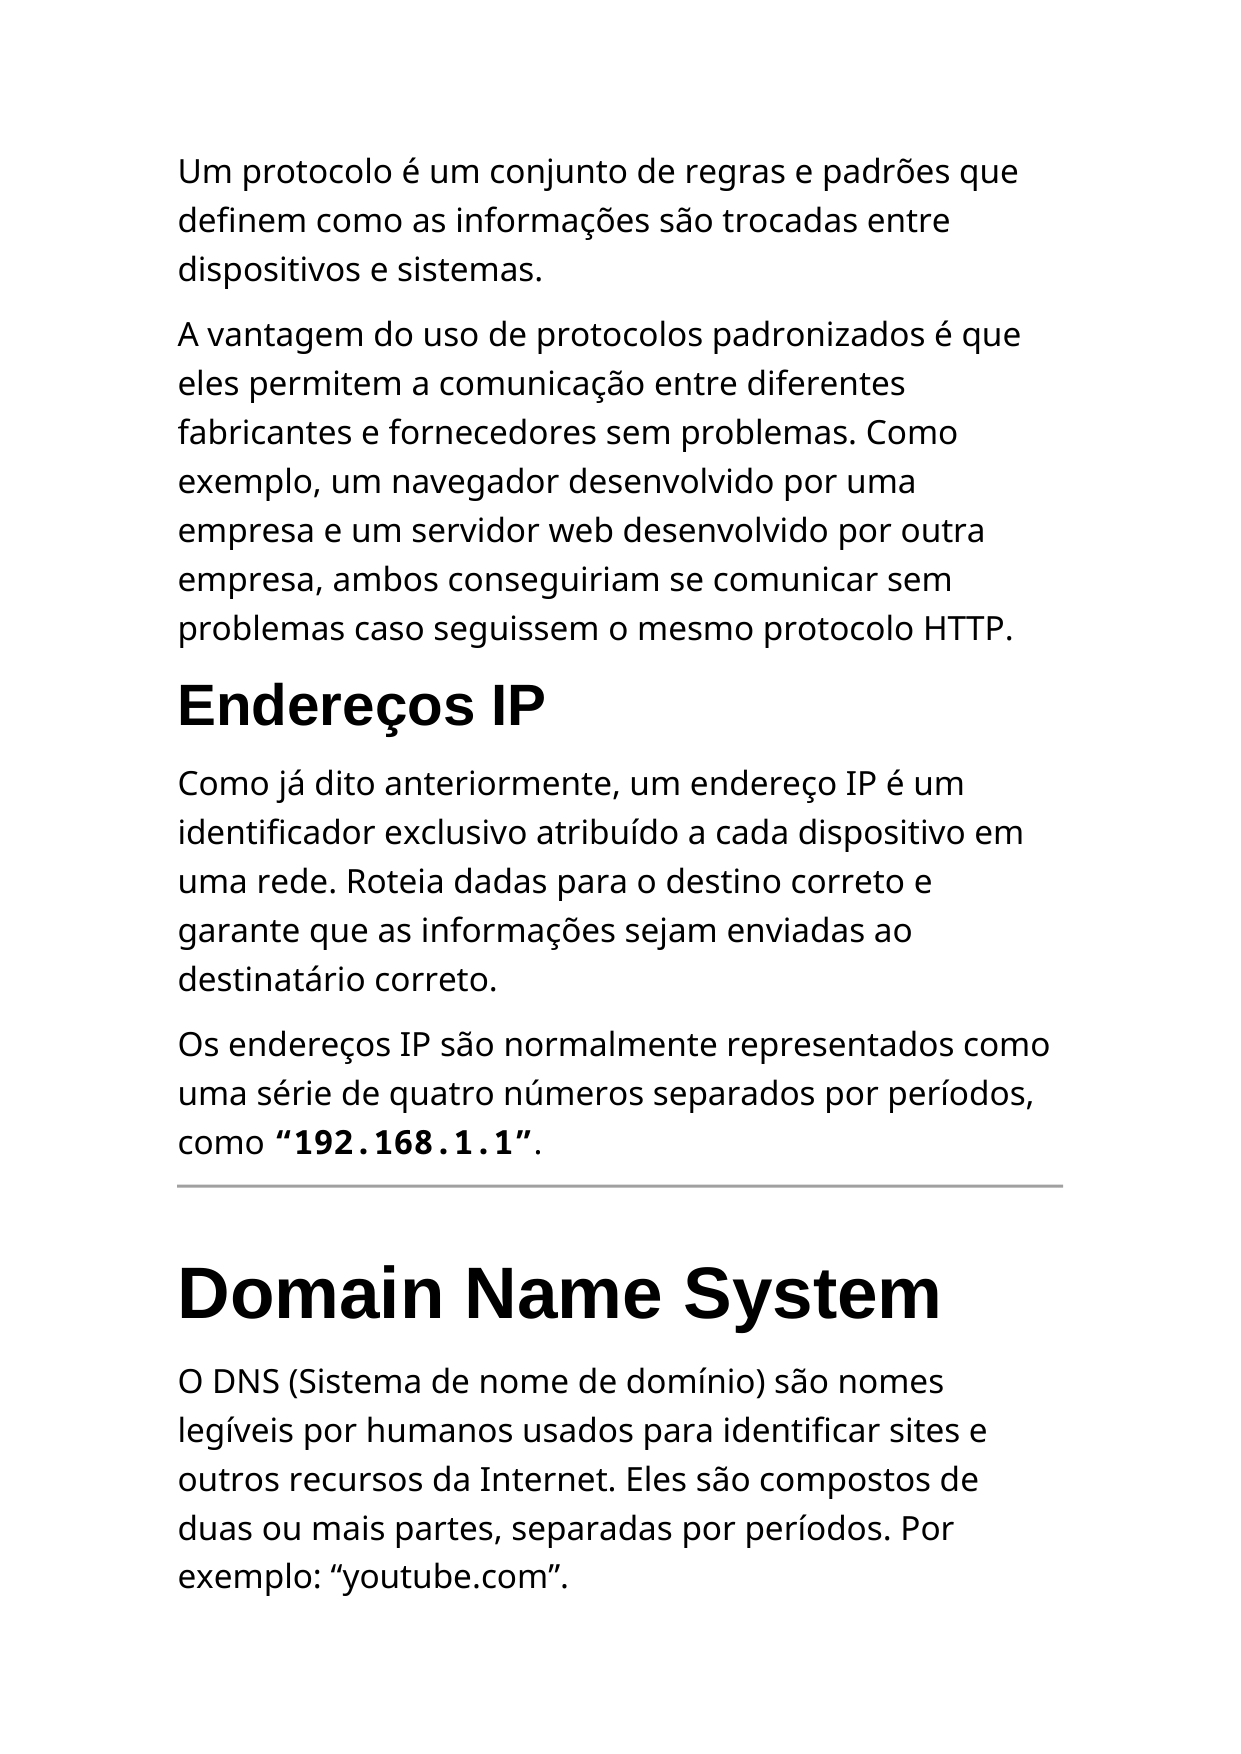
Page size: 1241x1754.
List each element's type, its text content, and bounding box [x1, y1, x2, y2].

text A vantagem do uso de protocolos padronizados é que eles permitem a comunicação entre diferentes fabricantes e fornecedores sem problemas. Como exemplo, um navegador desenvolvido por uma empresa e um servidor web desenvolvido por outra empresa, ambos conseguiriam se comunicar sem problemas caso seguissem o mesmo protocolo HTTP. [177, 311, 1063, 650]
subtitle Domain Name System [177, 1250, 1063, 1334]
text Um protocolo é um conjunto de regras e padrões que definem como as informações são trocadas entre dispositivos e sistemas. [177, 148, 1063, 291]
text Os endereços IP são normalmente representados como uma série de quatro números separados por períodos, como “192.168.1.1”. [177, 1021, 1063, 1164]
text Como já dito anteriormente, um endereço IP é um identificador exclusivo atribuído a cada dispositivo em uma rede. Roteia dadas para o destino correto e garante que as informações sejam enviadas ao destinatário correto. [177, 759, 1063, 1001]
subtitle Endereços IP [177, 671, 1063, 738]
text O DNS (Sistema de nome de domínio) são nomes legíveis por humanos usados para identificar sites e outros recursos da Internet. Eles são compostos de duas ou mais partes, separadas por períodos. Por exemplo: “youtube.com”. [177, 1357, 1063, 1599]
